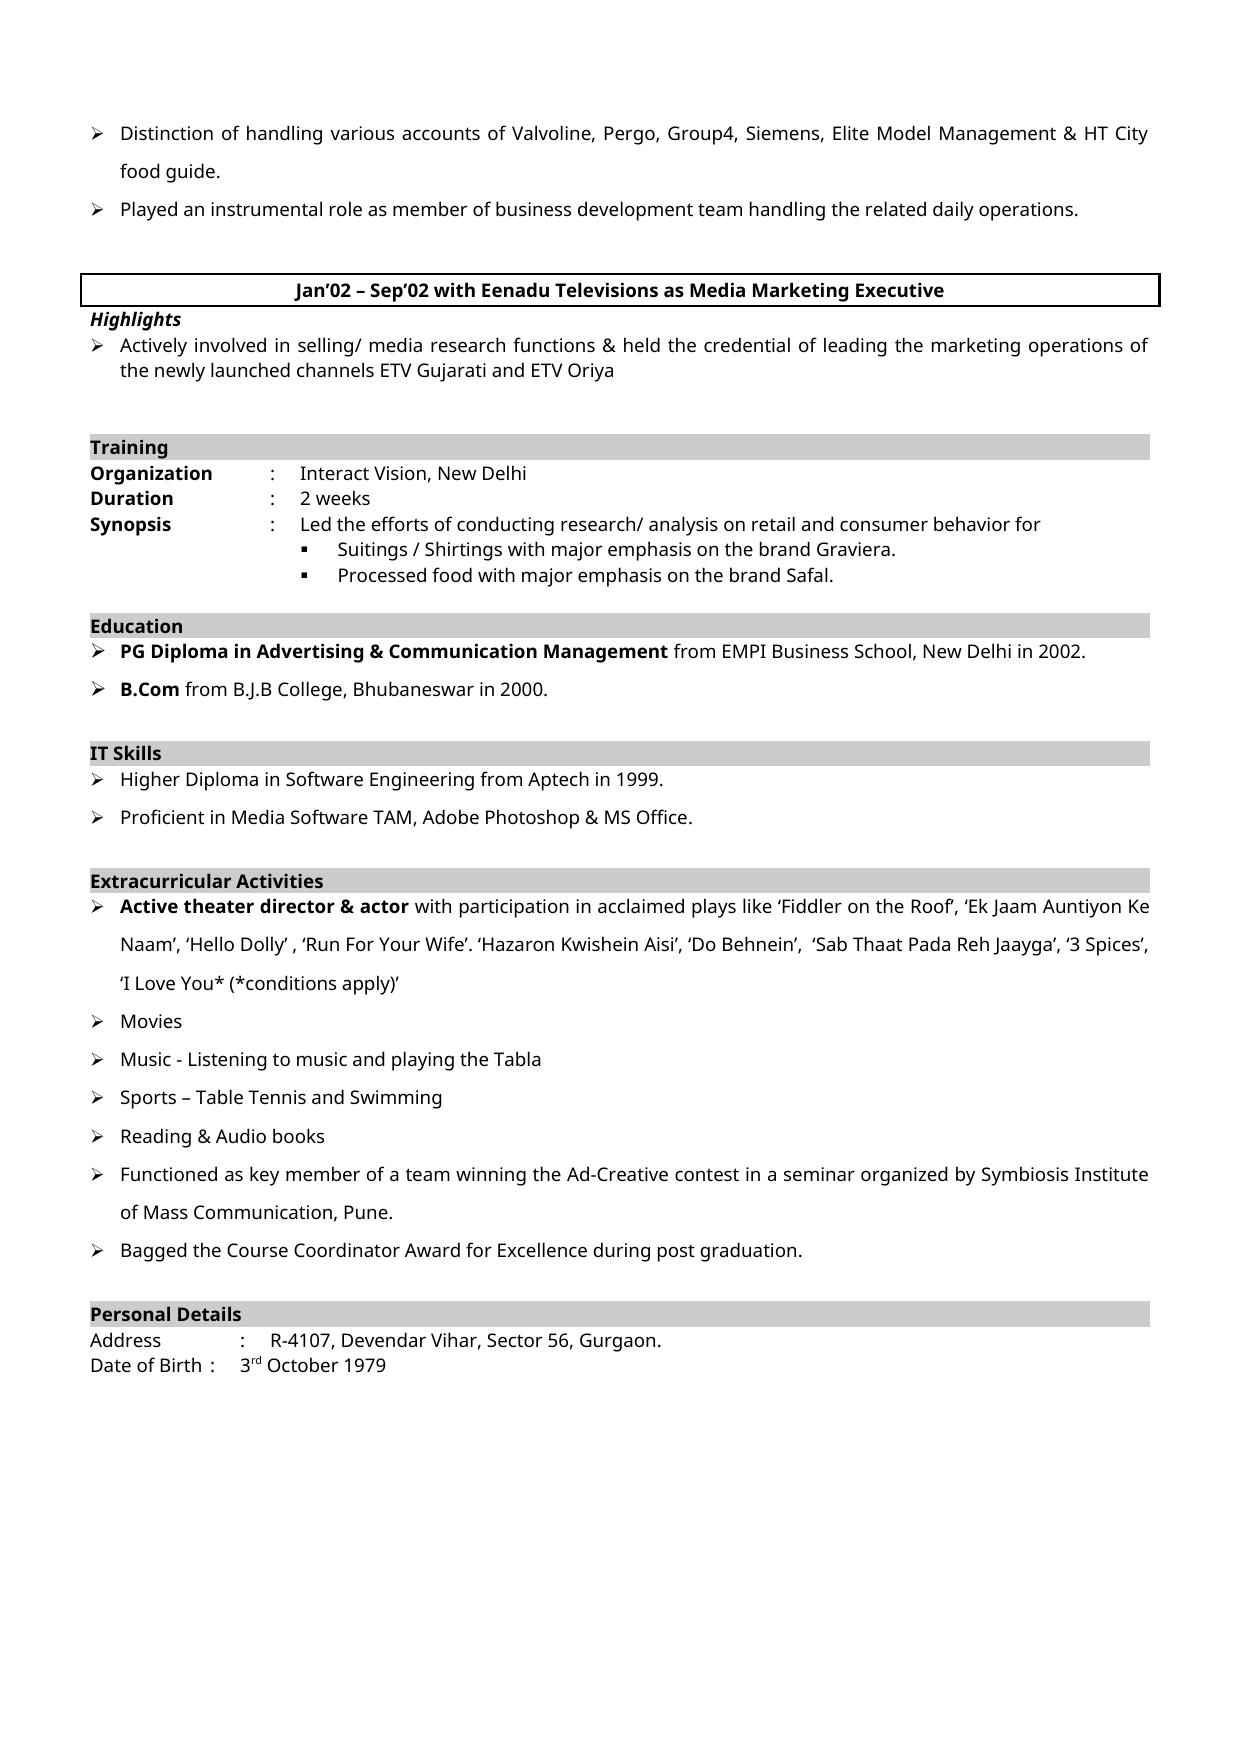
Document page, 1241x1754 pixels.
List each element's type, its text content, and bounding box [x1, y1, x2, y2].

text Date of Birth : 3rd October 1979 [90, 1352, 1150, 1378]
list Actively involved in selling/ media research functions & held the credential of leading the marketing operations of the newly launched channels ETV Gujarati and ETV Oriya [90, 332, 1150, 383]
list Music - Listening to music and playing the Tabla [90, 1046, 1150, 1072]
text Highlights [90, 307, 1150, 332]
list Active theater director & actor with participation in acclaimed plays like ‘Fiddler on the Roof’, ‘Ek Jaam Auntiyon Ke Naam’, ‘Hello Dolly’ , ‘Run For Your Wife’. ‘Hazaron Kwishein Aisi’, ‘Do Behnein’, ‘Sab Thaat Pada Reh Jaayga’, ‘3 Spices’, ‘I Love You* (*conditions apply)’ [90, 893, 1150, 996]
list Movies [90, 1008, 1150, 1034]
text Synopsis : Led the efforts of conducting research/ analysis on retail and consumer behavior for [90, 511, 1150, 536]
list Proficient in Media Software TAM, Adobe Photoshop & MS Office. [90, 804, 1150, 830]
text Jan’02 – Sep’02 with Eenadu Televisions as Media Marketing Executive [82, 275, 1158, 305]
text Personal Details [90, 1301, 1150, 1327]
list Functioned as key member of a team winning the Ad-Creative contest in a seminar organized by Symbiosis Institute of Mass Communication, Pune. [90, 1161, 1150, 1225]
list Reading & Audio books [90, 1123, 1150, 1148]
list B.Com from B.J.B College, Bhubaneswar in 2000. [90, 677, 1150, 702]
list Sports – Table Tennis and Swimming [90, 1085, 1150, 1110]
list Suitings / Shirtings with major emphasis on the brand Graviera. [300, 536, 1150, 562]
list Played an instrumental role as member of business development team handling the related daily operations. [90, 196, 1150, 222]
list Bagged the Course Coordinator Award for Excellence during post graduation. [90, 1238, 1150, 1263]
text Training [90, 434, 1150, 460]
text Duration : 2 weeks [90, 485, 1150, 511]
list Processed food with major emphasis on the brand Safal. [300, 562, 1150, 587]
list Higher Diploma in Software Engineering from Aptech in 1999. [90, 766, 1150, 792]
text Address : R-4107, Devendar Vihar, Sector 56, Gurgaon. [90, 1327, 1150, 1352]
text IT Skills [90, 741, 1150, 766]
text Extracurricular Activities [90, 868, 1150, 893]
text Education [90, 613, 1150, 638]
list PG Diploma in Advertising & Communication Management from EMPI Business School, New Delhi in 2002. [90, 638, 1150, 664]
list Distinction of handling various accounts of Valvoline, Pergo, Group4, Siemens, Elite Model Management & HT City food guide. [90, 120, 1150, 184]
text Organization : Interact Vision, New Delhi [90, 460, 1150, 485]
